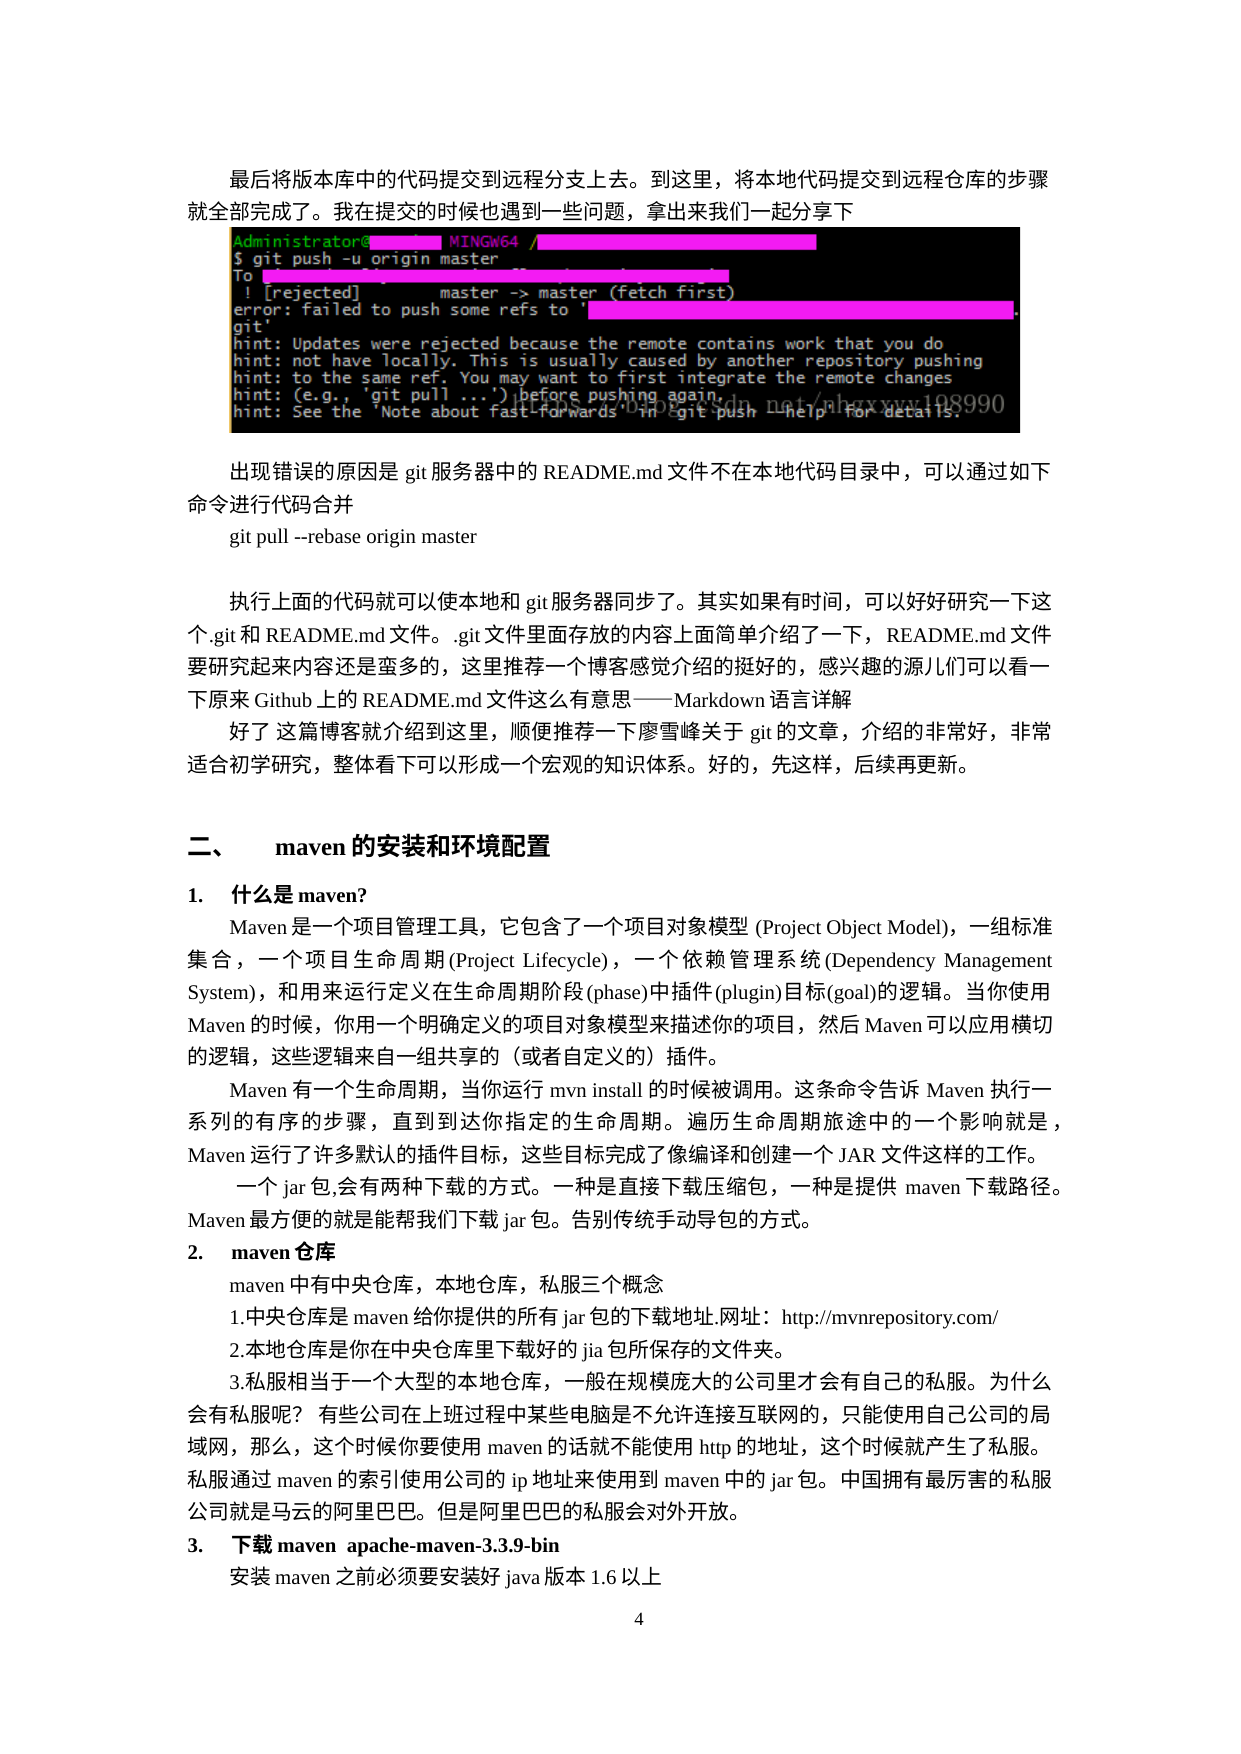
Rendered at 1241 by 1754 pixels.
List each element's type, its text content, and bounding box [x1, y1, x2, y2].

text 1.中央仓库是maven给你提供的所有jar包的下载地址.网址：http://mvnrepository.com/ [187, 1299, 1053, 1332]
text 3.私服相当于一个大型的本地仓库，一般在规模庞大的公司里才会有自己的私服。为什么会有私服呢？ 有些公司在上班过程中某些电脑是不允许连接互联网的，只能使用自己公司的局域网，那么，这个时候你要使用maven的话就不能使用http的地址，这个时候就产生了私服。私服通过maven的索引使用公司的ip地址来使用到maven中的jar包。中国拥有最厉害的私服公司就是马云的阿里巴巴。但是阿里巴巴的私服会对外开放。 [187, 1364, 1053, 1527]
text git pull --rebase origin master [187, 519, 1053, 552]
picture [229, 227, 1021, 433]
text 一个jar包,会有两种下载的方式。一种是直接下载压缩包，一种是提供maven下载路径。Maven最方便的就是能帮我们下载jar包。告别传统手动导包的方式。 [187, 1169, 1053, 1234]
text Maven是一个项目管理工具，它包含了一个项目对象模型 (Project Object Model)，一组标准集合，一个项目生命周期(Project Lifecycle)，一个依赖管理系统(Dependency Management System)，和用来运行定义在生命周期阶段(phase)中插件(plugin)目标(goal)的逻辑。当你使用Maven的时候，你用一个明确定义的项目对象模型来描述你的项目，然后Maven可以应用横切的逻辑，这些逻辑来自一组共享的（或者自定义的）插件。 [187, 909, 1053, 1072]
text 安装maven之前必须要安装好java版本1.6以上 [187, 1559, 1053, 1592]
text 出现错误的原因是git服务器中的README.md文件不在本地代码目录中，可以通过如下命令进行代码合并 [187, 454, 1053, 519]
subtitle maven仓库 [187, 1234, 1053, 1267]
text 好了 这篇博客就介绍到这里，顺便推荐一下廖雪峰关于git的文章，介绍的非常好，非常适合初学研究，整体看下可以形成一个宏观的知识体系。好的，先这样，后续再更新。 [187, 714, 1053, 779]
subtitle 下载maven apache-maven-3.3.9-bin [187, 1527, 1053, 1559]
subtitle maven的安装和环境配置 [187, 812, 1053, 877]
text 最后将版本库中的代码提交到远程分支上去。到这里，将本地代码提交到远程仓库的步骤就全部完成了。我在提交的时候也遇到一些问题，拿出来我们一起分享下 [187, 162, 1053, 227]
text Maven 有一个生命周期，当你运行 mvn install 的时候被调用。这条命令告诉 Maven 执行一系列的有序的步骤，直到到达你指定的生命周期。遍历生命周期旅途中的一个影响就是，Maven 运行了许多默认的插件目标，这些目标完成了像编译和创建一个 JAR 文件这样的工作。 [187, 1072, 1053, 1169]
subtitle 什么是maven? [187, 877, 1053, 909]
text 执行上面的代码就可以使本地和git服务器同步了。其实如果有时间，可以好好研究一下这个.git和README.md文件。.git文件里面存放的内容上面简单介绍了一下，README.md文件要研究起来内容还是蛮多的，这里推荐一个博客感觉介绍的挺好的，感兴趣的源儿们可以看一下原来Github上的README.md文件这么有意思——Markdown语言详解 [187, 584, 1053, 714]
text maven中有中央仓库，本地仓库，私服三个概念 [187, 1267, 1053, 1299]
text 2.本地仓库是你在中央仓库里下载好的jia包所保存的文件夹。 [187, 1332, 1053, 1364]
